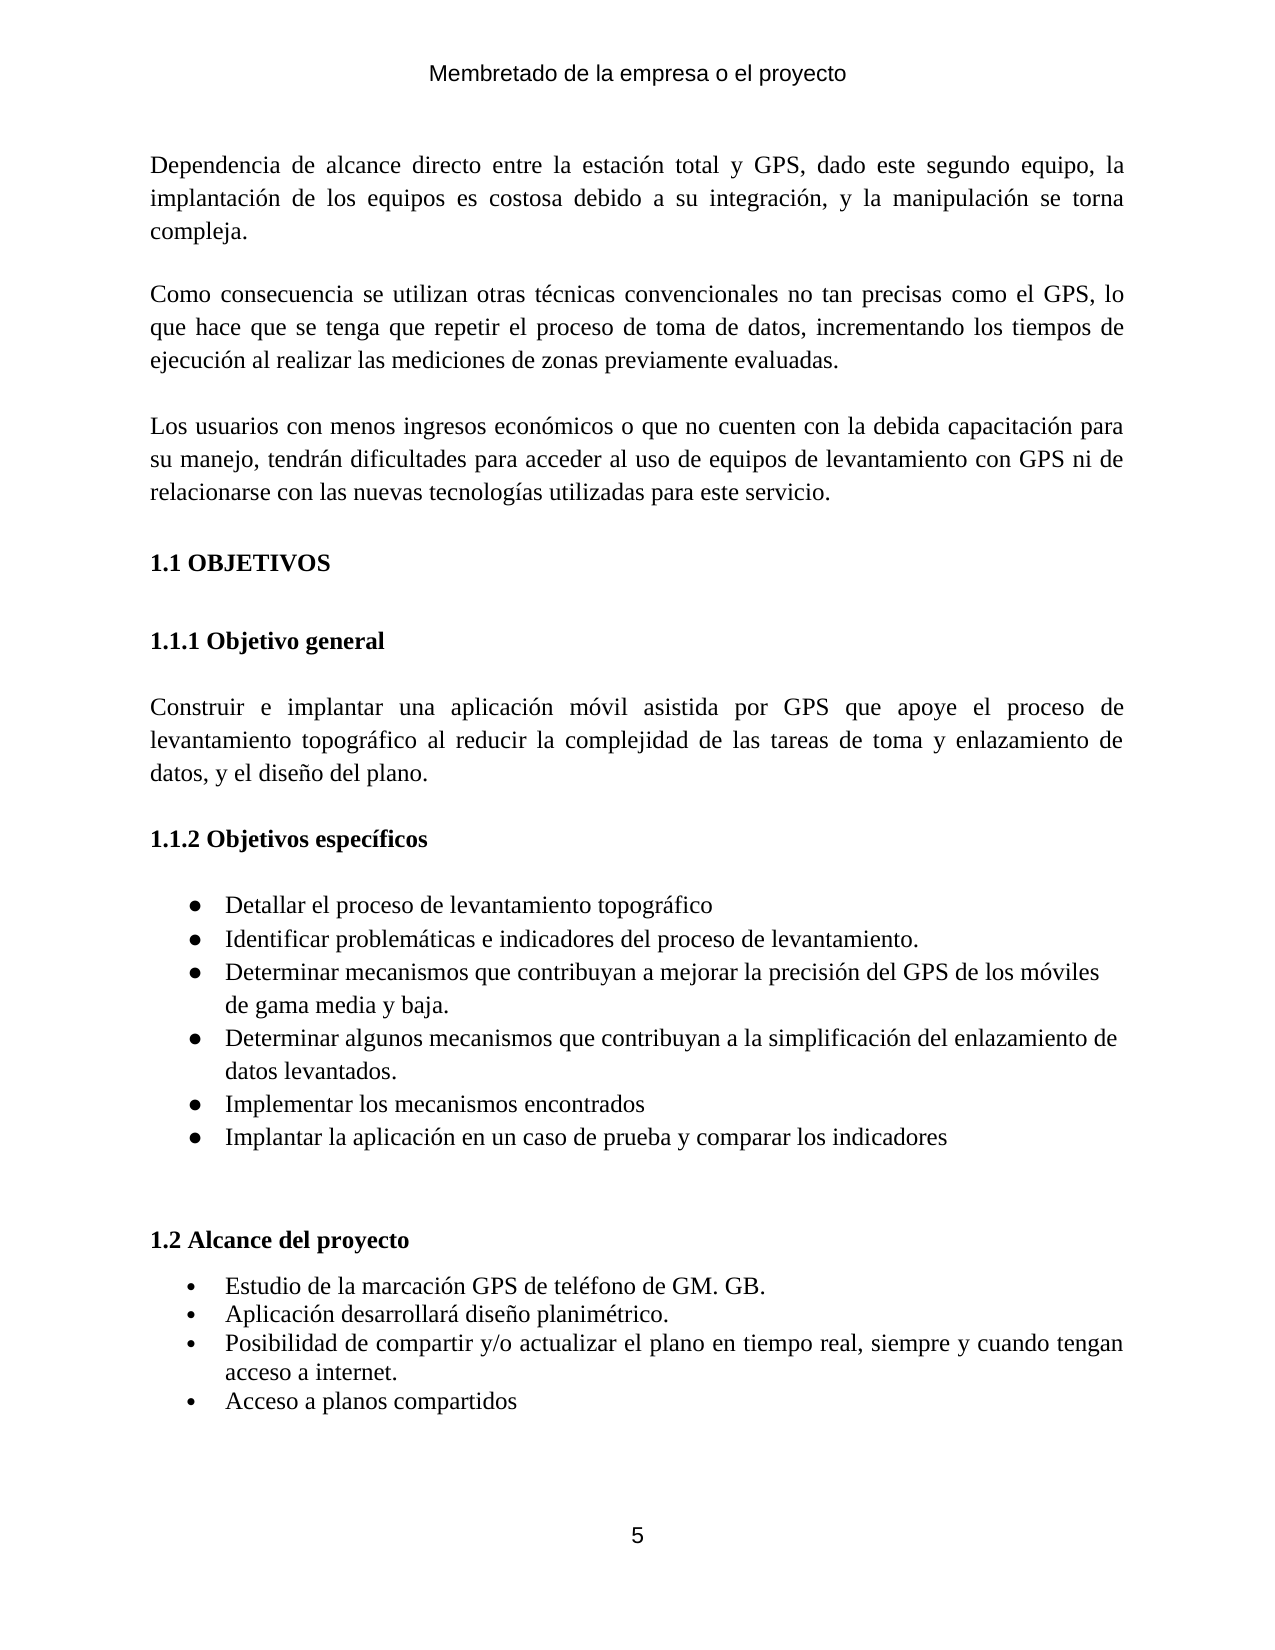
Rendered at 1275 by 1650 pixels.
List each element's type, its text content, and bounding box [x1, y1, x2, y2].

text Construir e implantar una aplicación móvil asistida por GPS que apoye el proceso de levantamiento topográfico al reducir la complejidad de las tareas de toma y enlazamiento de datos, y el diseño del plano. [150, 692, 1125, 787]
text Como consecuencia se utilizan otras técnicas convencionales no tan precisas como el GPS, lo que hace que se tenga que repetir el proceso de toma de datos, incrementando los tiempos de ejecución al realizar las mediciones de zonas previamente evaluadas. [150, 279, 1125, 374]
list Posibilidad de compartir y/o actualizar el plano en tiempo real, siempre y cuando tengan acceso a internet. [187, 1328, 1125, 1386]
subtitle 1.2 Alcance del proyecto [150, 1225, 1125, 1254]
list Implantar la aplicación en un caso de prueba y comparar los indicadores [187, 1122, 1125, 1151]
list Determinar mecanismos que contribuyan a mejorar la precisión del GPS de los móviles de gama media y baja. [187, 957, 1125, 1018]
text 1.1.2 Objetivos específicos [150, 824, 1125, 853]
subtitle 1.1 OBJETIVOS [150, 548, 1125, 577]
text 1.1.1 Objetivo general [150, 626, 1125, 655]
list Detallar el proceso de levantamiento topográfico [187, 891, 1125, 919]
list Implementar los mecanismos encontrados [187, 1089, 1125, 1117]
text Los usuarios con menos ingresos económicos o que no cuenten con la debida capacitación para su manejo, tendrán dificultades para acceder al uso de equipos de levantamiento con GPS ni de relacionarse con las nuevas tecnologías utilizadas para este servicio. [150, 411, 1125, 506]
list Aplicación desarrollará diseño planimétrico. [187, 1299, 1125, 1328]
list Identificar problemáticas e indicadores del proceso de levantamiento. [187, 924, 1125, 952]
list Determinar algunos mecanismos que contribuyan a la simplificación del enlazamiento de datos levantados. [187, 1023, 1125, 1084]
list Acceso a planos compartidos [187, 1386, 1125, 1414]
list Estudio de la marcación GPS de teléfono de GM. GB. [187, 1271, 1125, 1299]
